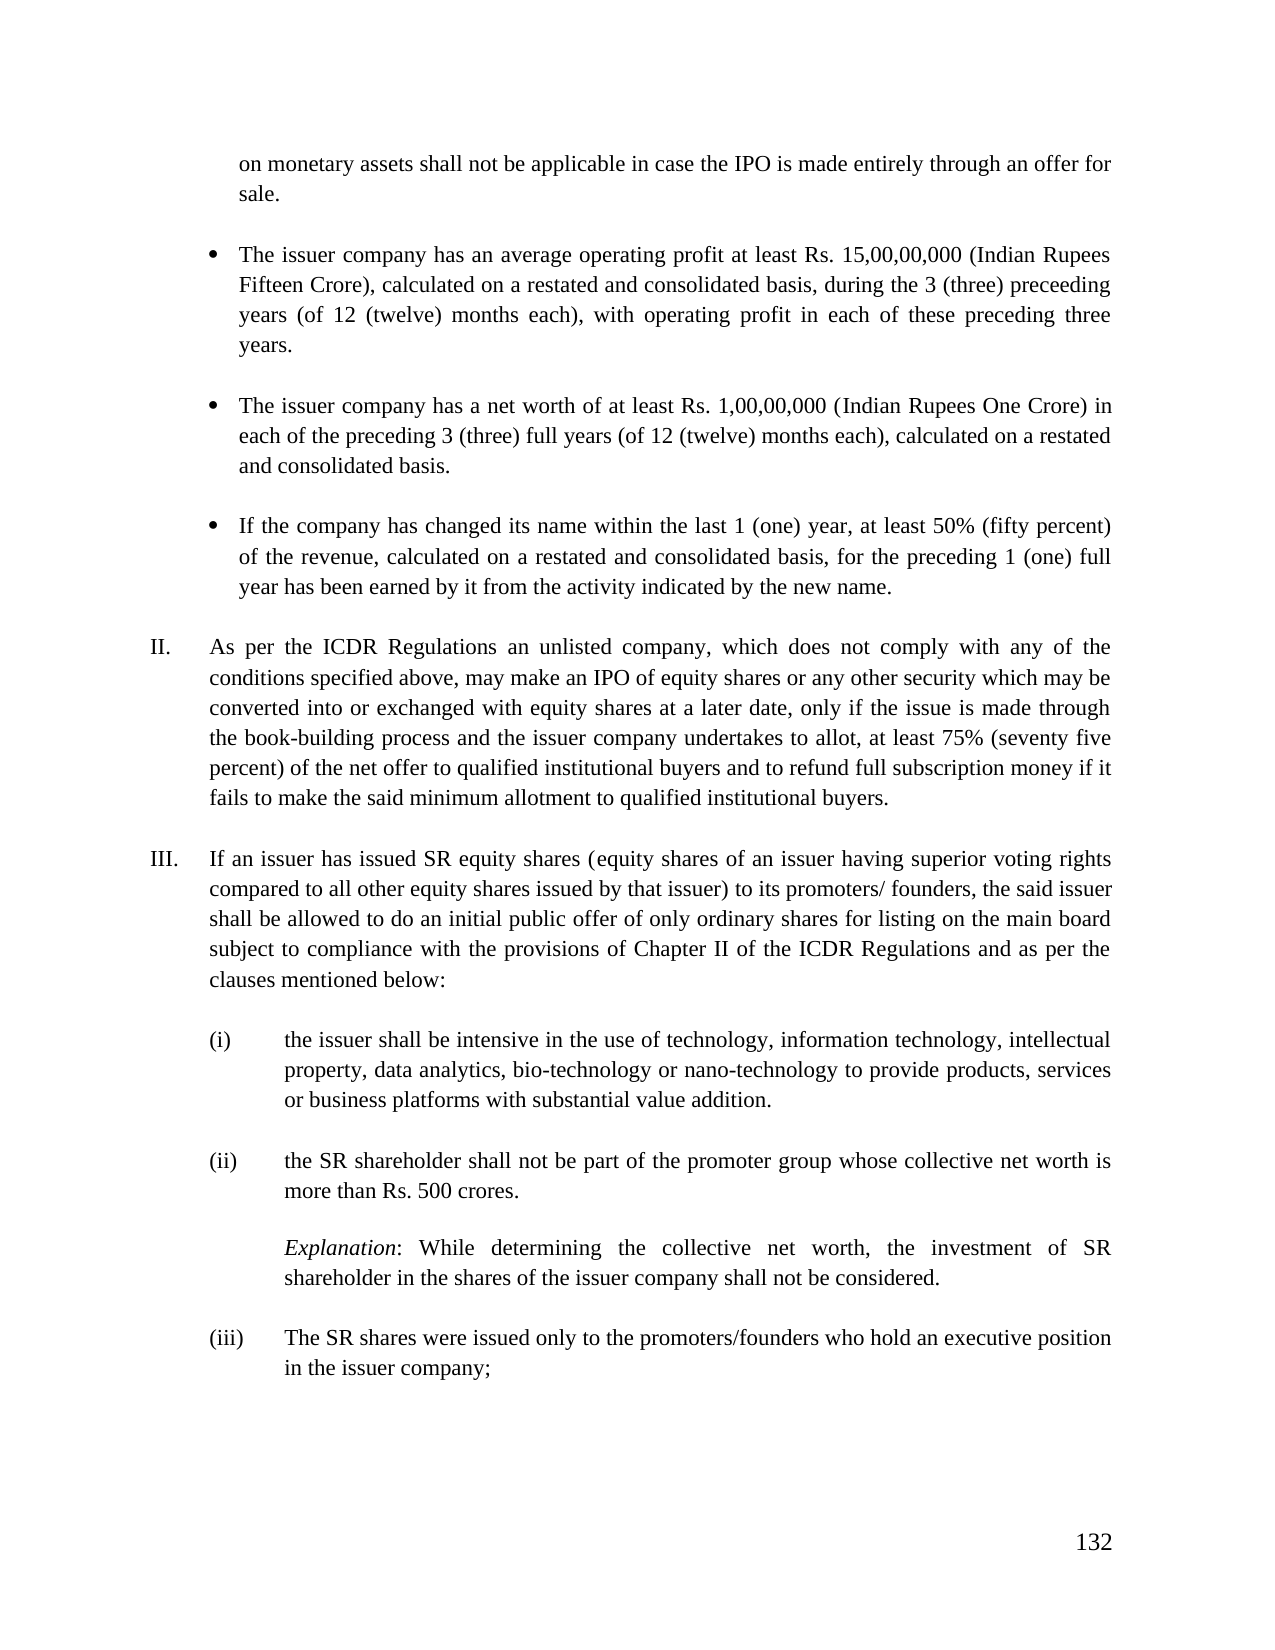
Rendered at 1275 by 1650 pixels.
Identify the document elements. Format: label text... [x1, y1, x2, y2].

list The SR shares were issued only to the promoters/founders who hold an executive position in the issuer company; [209, 1324, 1112, 1381]
list As per the ICDR Regulations an unlisted company, which does not comply with any of the conditions specified above, may make an IPO of equity shares or any other security which may be converted into or exchanged with equity shares at a later date, only if the issue is made through the book-building process and the issuer company undertakes to allot, at least 75% (seventy five percent) of the net offer to qualified institutional buyers and to refund full subscription money if it fails to make the said minimum allotment to qualified institutional buyers. [150, 633, 1112, 811]
list the issuer shall be intensive in the use of technology, information technology, intellectual property, data analytics, bio-technology or nano-technology to provide products, services or business platforms with substantial value addition. [209, 1026, 1112, 1113]
list the SR shareholder shall not be part of the promoter group whose collective net worth is more than Rs. 500 crores. [209, 1147, 1112, 1203]
list The issuer company has an average operating profit at least Rs. 15,00,00,000 (Indian Rupees Fifteen Crore), calculated on a restated and consolidated basis, during the 3 (three) preceeding years (of 12 (twelve) months each), with operating profit in each of these preceding three years. [209, 241, 1112, 358]
list The issuer company has a net worth of at least Rs. 1,00,00,000 (Indian Rupees One Crore) in each of the preceding 3 (three) full years (of 12 (twelve) months each), calculated on a restated and consolidated basis. [209, 392, 1112, 478]
list If the company has changed its name within the last 1 (one) year, at least 50% (fifty percent) of the revenue, calculated on a restated and consolidated basis, for the preceding 1 (one) full year has been earned by it from the activity indicated by the new name. [209, 512, 1112, 599]
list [209, 150, 1112, 207]
text Explanation: While determining the collective net worth, the investment of SR shareholder in the shares of the issuer company shall not be considered. [284, 1234, 1112, 1290]
list If an issuer has issued SR equity shares (equity shares of an issuer having superior voting rights compared to all other equity shares issued by that issuer) to its promoters/ founders, the said issuer shall be allowed to do an initial public offer of only ordinary shares for listing on the main board subject to compliance with the provisions of Chapter II of the ICDR Regulations and as per the clauses mentioned below: [150, 845, 1112, 992]
